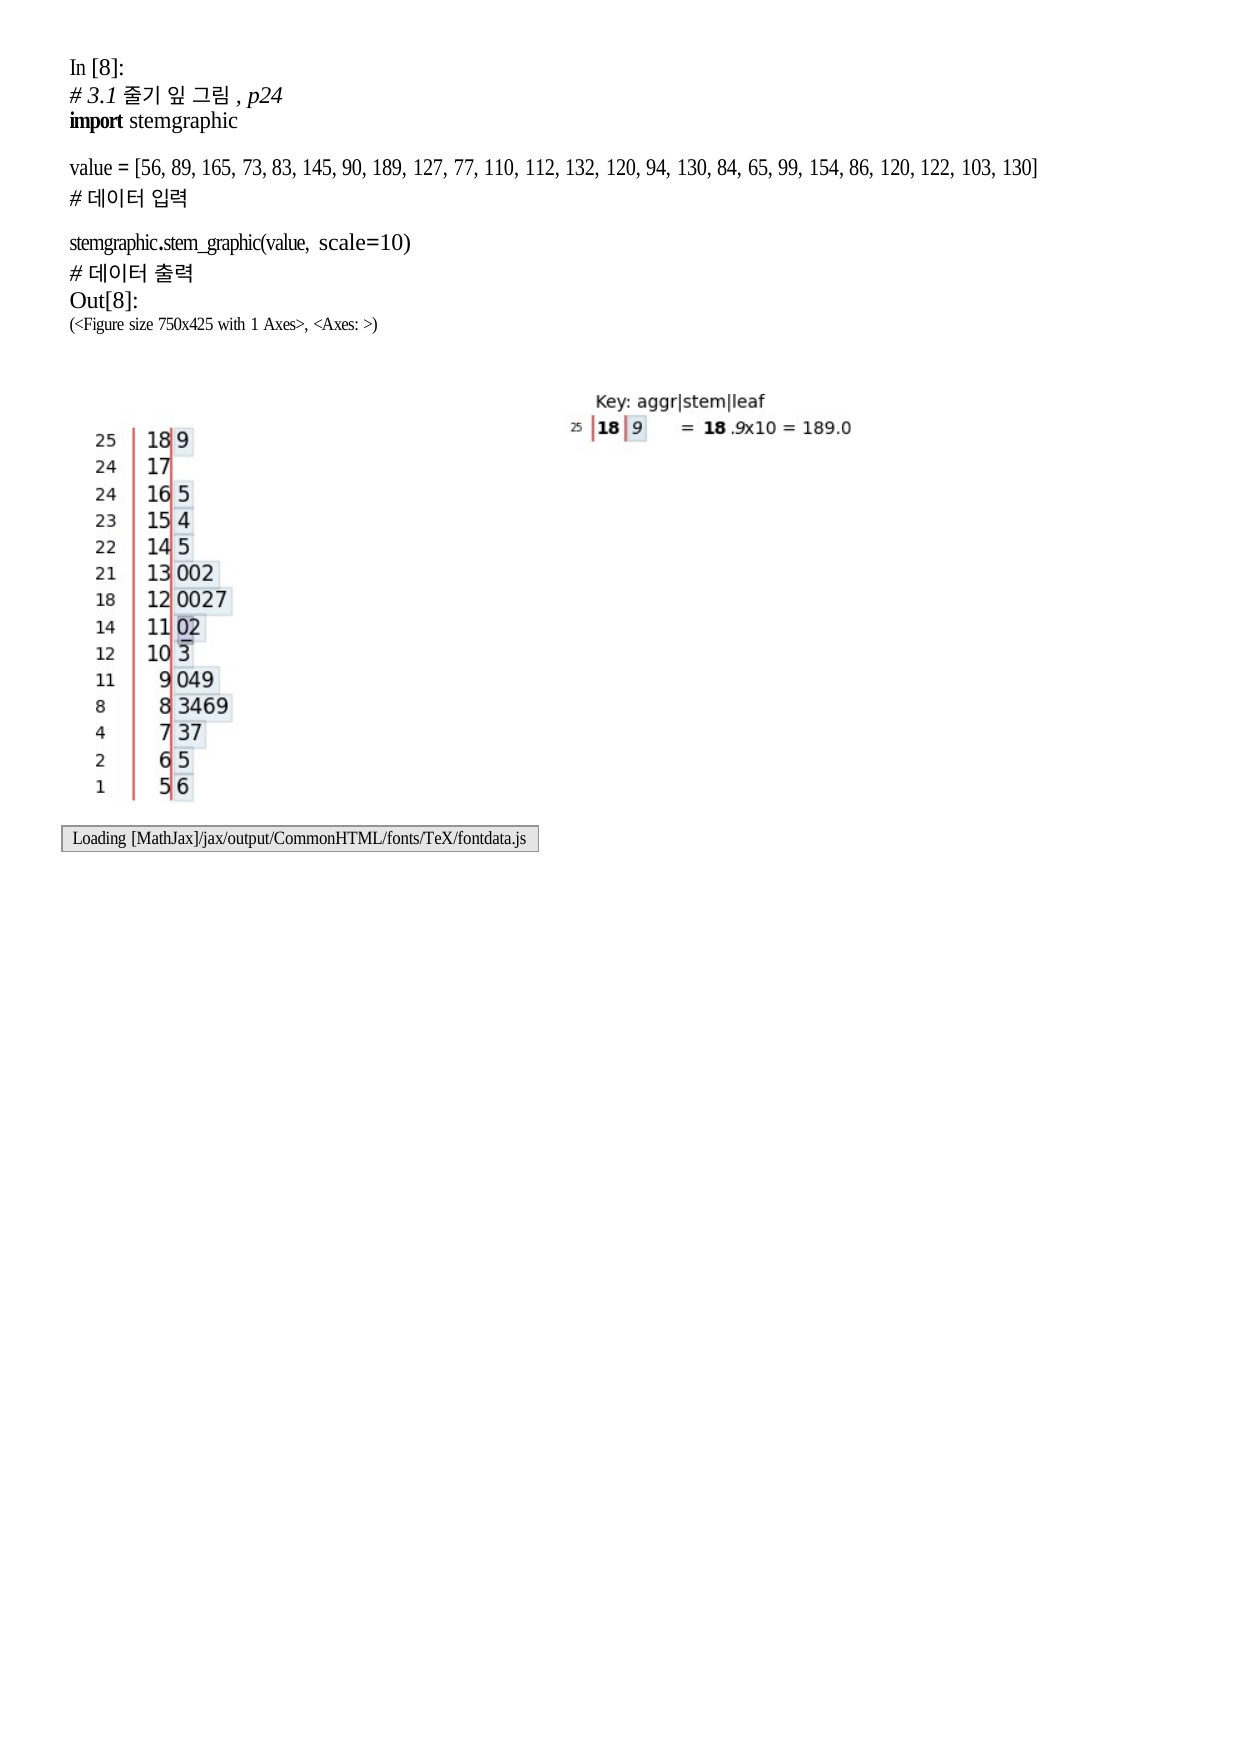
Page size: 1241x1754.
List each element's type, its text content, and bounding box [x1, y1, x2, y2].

text import stemgraphic [69, 110, 1190, 133]
text # 데이터 출력 [69, 255, 1190, 288]
picture [95, 394, 851, 803]
text # 데이터 입력 [69, 180, 1190, 214]
text value = [56, 89, 165, 73, 83, 145, 90, 189, 127, 77, 110, 112, 132, 120, 94, 130, 84, 65, 99, 154, 86, 120, 122, 103, 130] [69, 156, 1190, 180]
text stemgraphic.stem_graphic(value, scale=10) [69, 231, 1190, 255]
text In [8]: [69, 56, 1190, 80]
text Out[8]: [69, 288, 1190, 314]
text # 3.1 줄기 잎 그림 , p24 [69, 80, 1190, 110]
text (<Figure size 750x425 with 1 Axes>, <Axes: >) [69, 314, 1190, 335]
